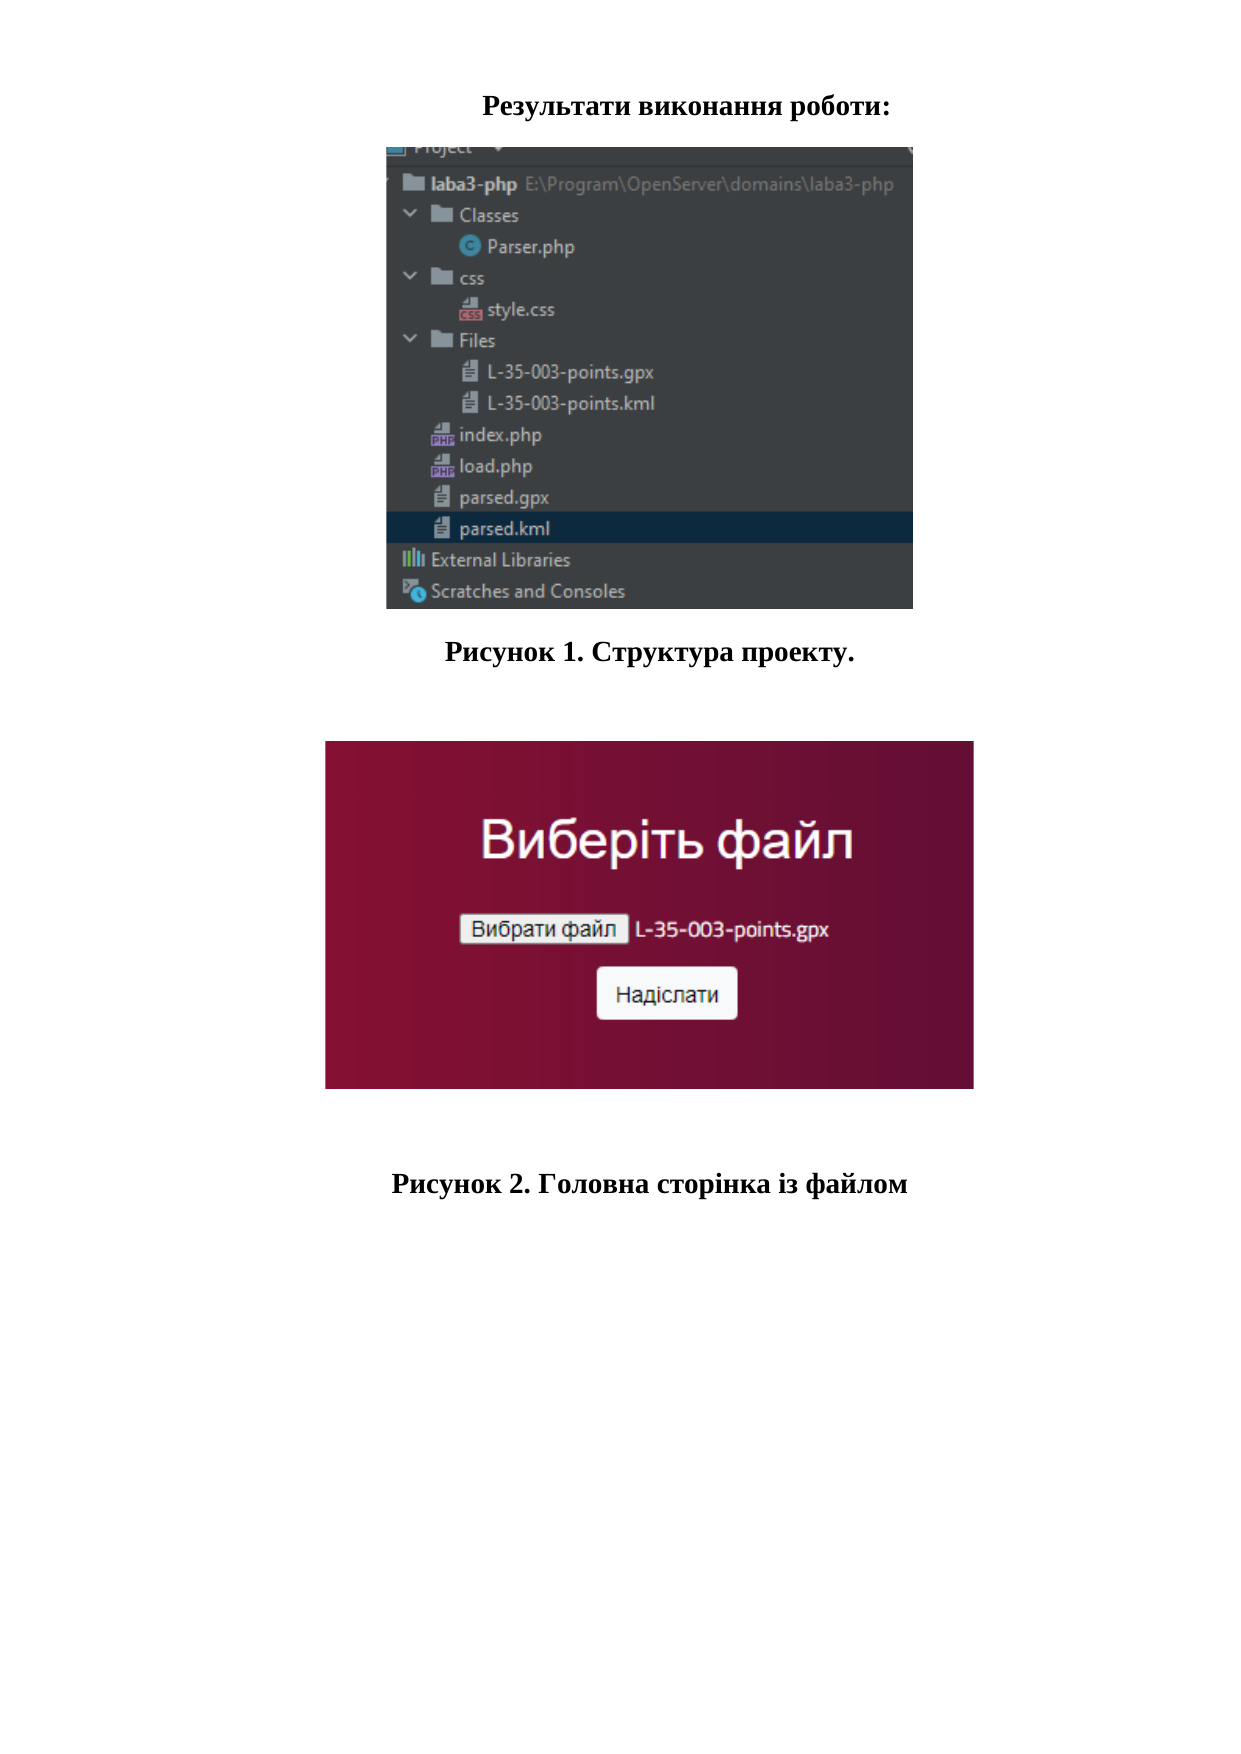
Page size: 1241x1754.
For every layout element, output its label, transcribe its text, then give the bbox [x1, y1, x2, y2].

text Рисунок 1. Структура проекту. [148, 634, 1152, 667]
picture [325, 741, 974, 1089]
text Результати виконання роботи: [148, 88, 1152, 122]
picture [386, 147, 913, 609]
text Рисунок 2. Головна сторінка із файлом [148, 1166, 1152, 1200]
